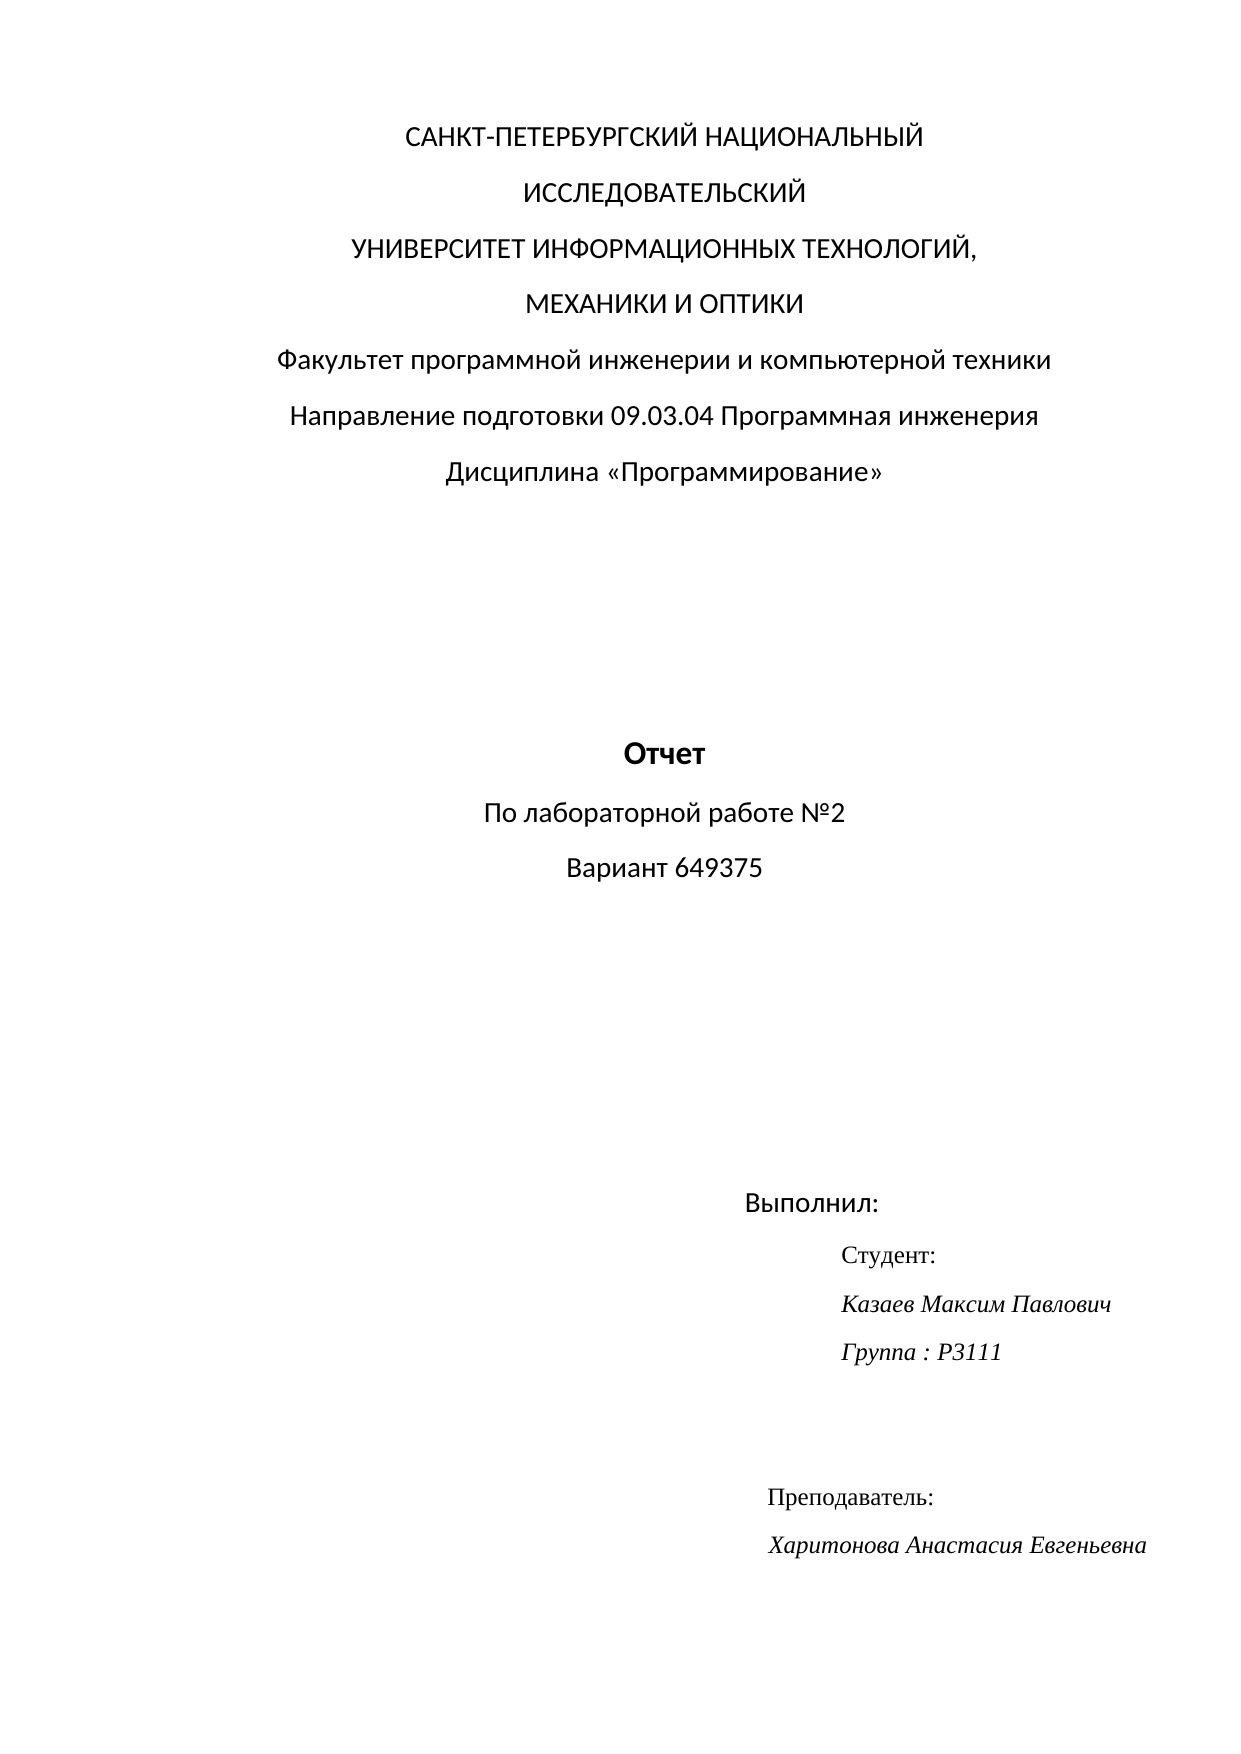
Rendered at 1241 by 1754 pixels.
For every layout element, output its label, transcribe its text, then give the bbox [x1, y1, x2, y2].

text МЕХАНИКИ И ОПТИКИ [177, 286, 1152, 321]
text Студент: [841, 1240, 1152, 1269]
text Казаев Максим Павлович [841, 1289, 1152, 1317]
text Харитонова Анастасия Евгеньевна [693, 1530, 1152, 1558]
text Отчет [177, 732, 1152, 773]
text САНКТ-ПЕТЕРБУРГСКИЙ НАЦИОНАЛЬНЫЙ [177, 118, 1152, 154]
text ИССЛЕДОВАТЕЛЬСКИЙ [177, 174, 1152, 209]
text По лабораторной работе №2 [177, 794, 1152, 829]
text Группа : P3111 [841, 1337, 1152, 1366]
text Выполнил: [398, 1184, 1152, 1220]
text Факультет программной инженерии и компьютерной техники [177, 341, 1152, 377]
text Вариант 649375 [177, 849, 1152, 885]
text УНИВЕРСИТЕТ ИНФОРМАЦИОННЫХ ТЕХНОЛОГИЙ, [177, 230, 1152, 265]
text Дисциплина «Программирование» [177, 453, 1152, 489]
text Направление подготовки 09.03.04 Программная инженерия [177, 397, 1152, 433]
text Преподаватель: [767, 1482, 1152, 1510]
